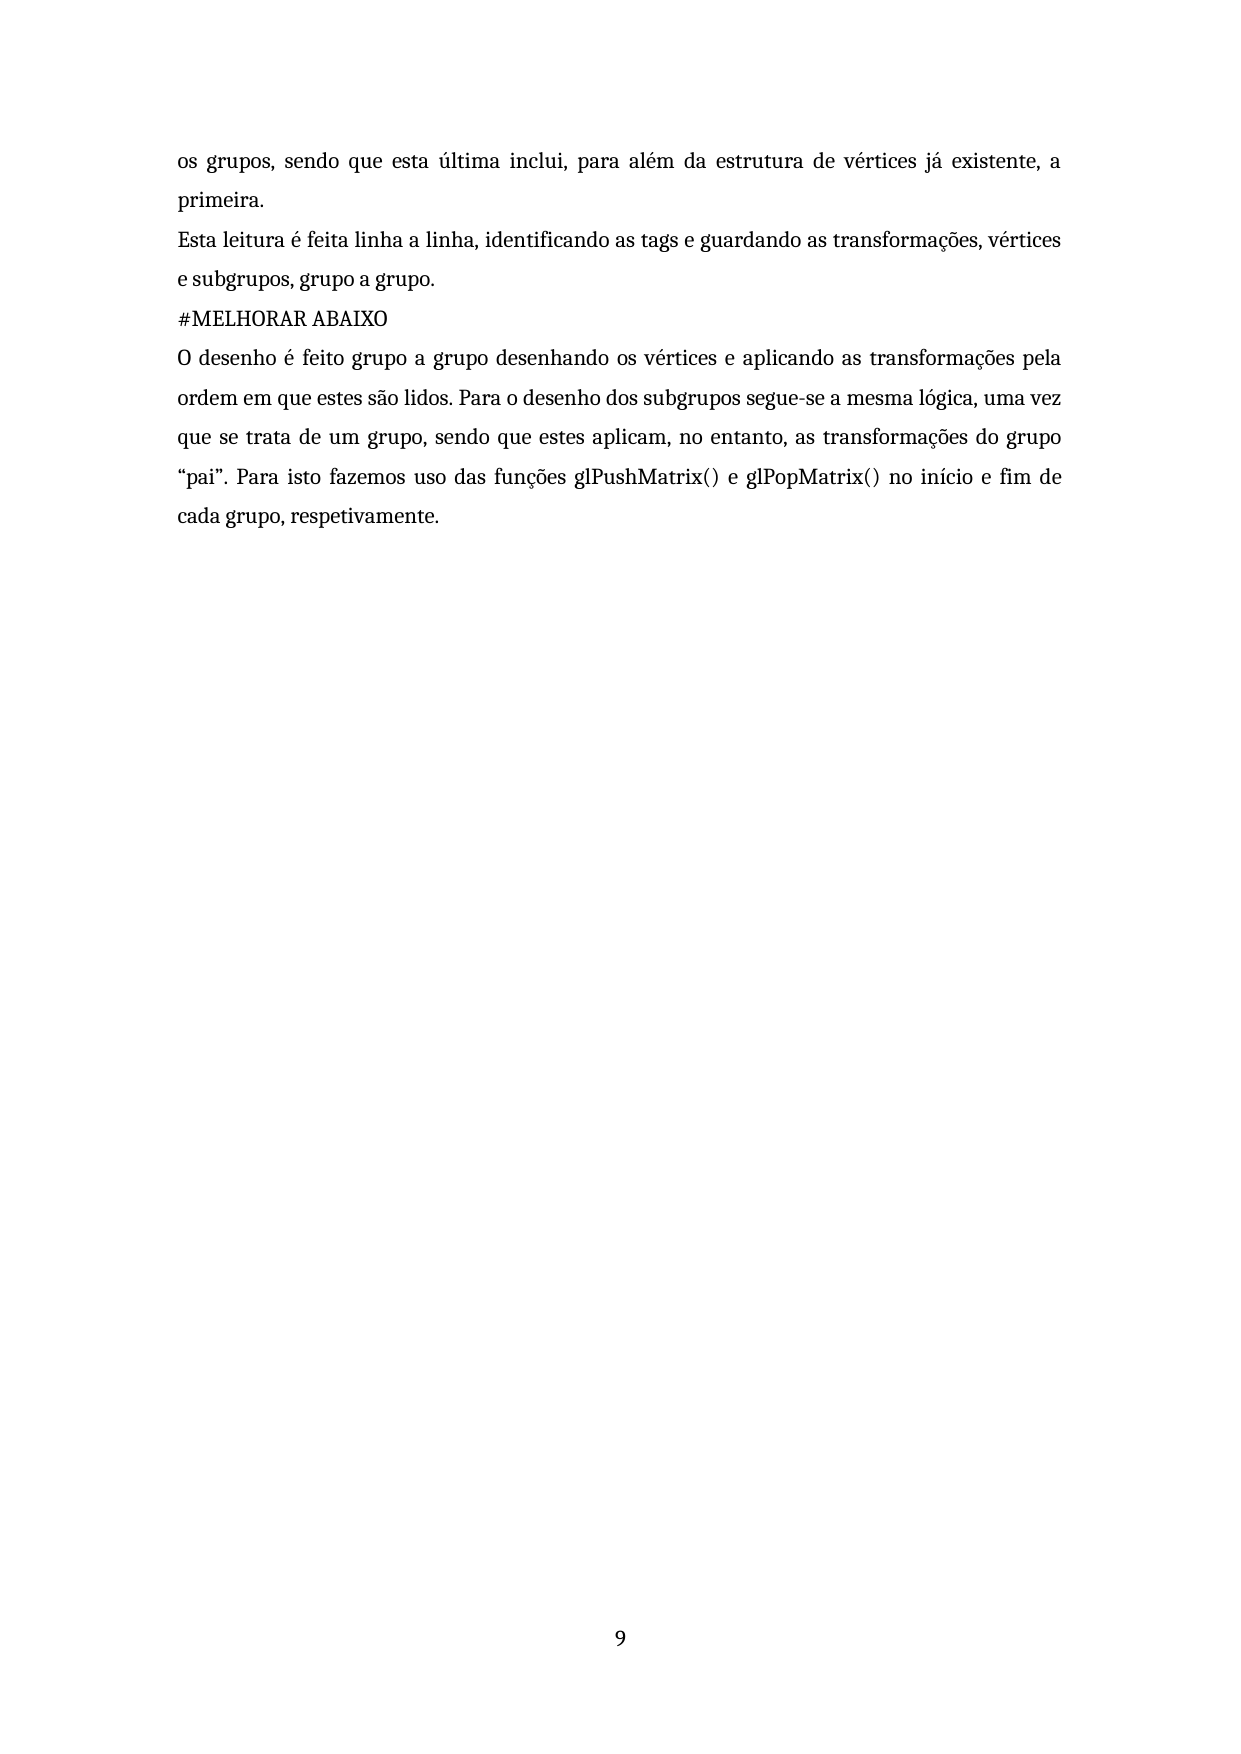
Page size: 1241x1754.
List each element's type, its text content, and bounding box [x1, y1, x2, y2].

text Esta leitura é feita linha a linha, identificando as tags e guardando as transformações, vértices e subgrupos, grupo a grupo. [177, 227, 1063, 292]
text #MELHORAR ABAIXO [177, 306, 1063, 332]
text O desenho é feito grupo a grupo desenhando os vértices e aplicando as transformações pela ordem em que estes são lidos. Para o desenho dos subgrupos segue-se a mesma lógica, uma vez que se trata de um grupo, sendo que estes aplicam, no entanto, as transformações do grupo “pai”. Para isto fazemos uso das funções glPushMatrix() e glPopMatrix() no início e fim de cada grupo, respetivamente. [177, 345, 1063, 529]
